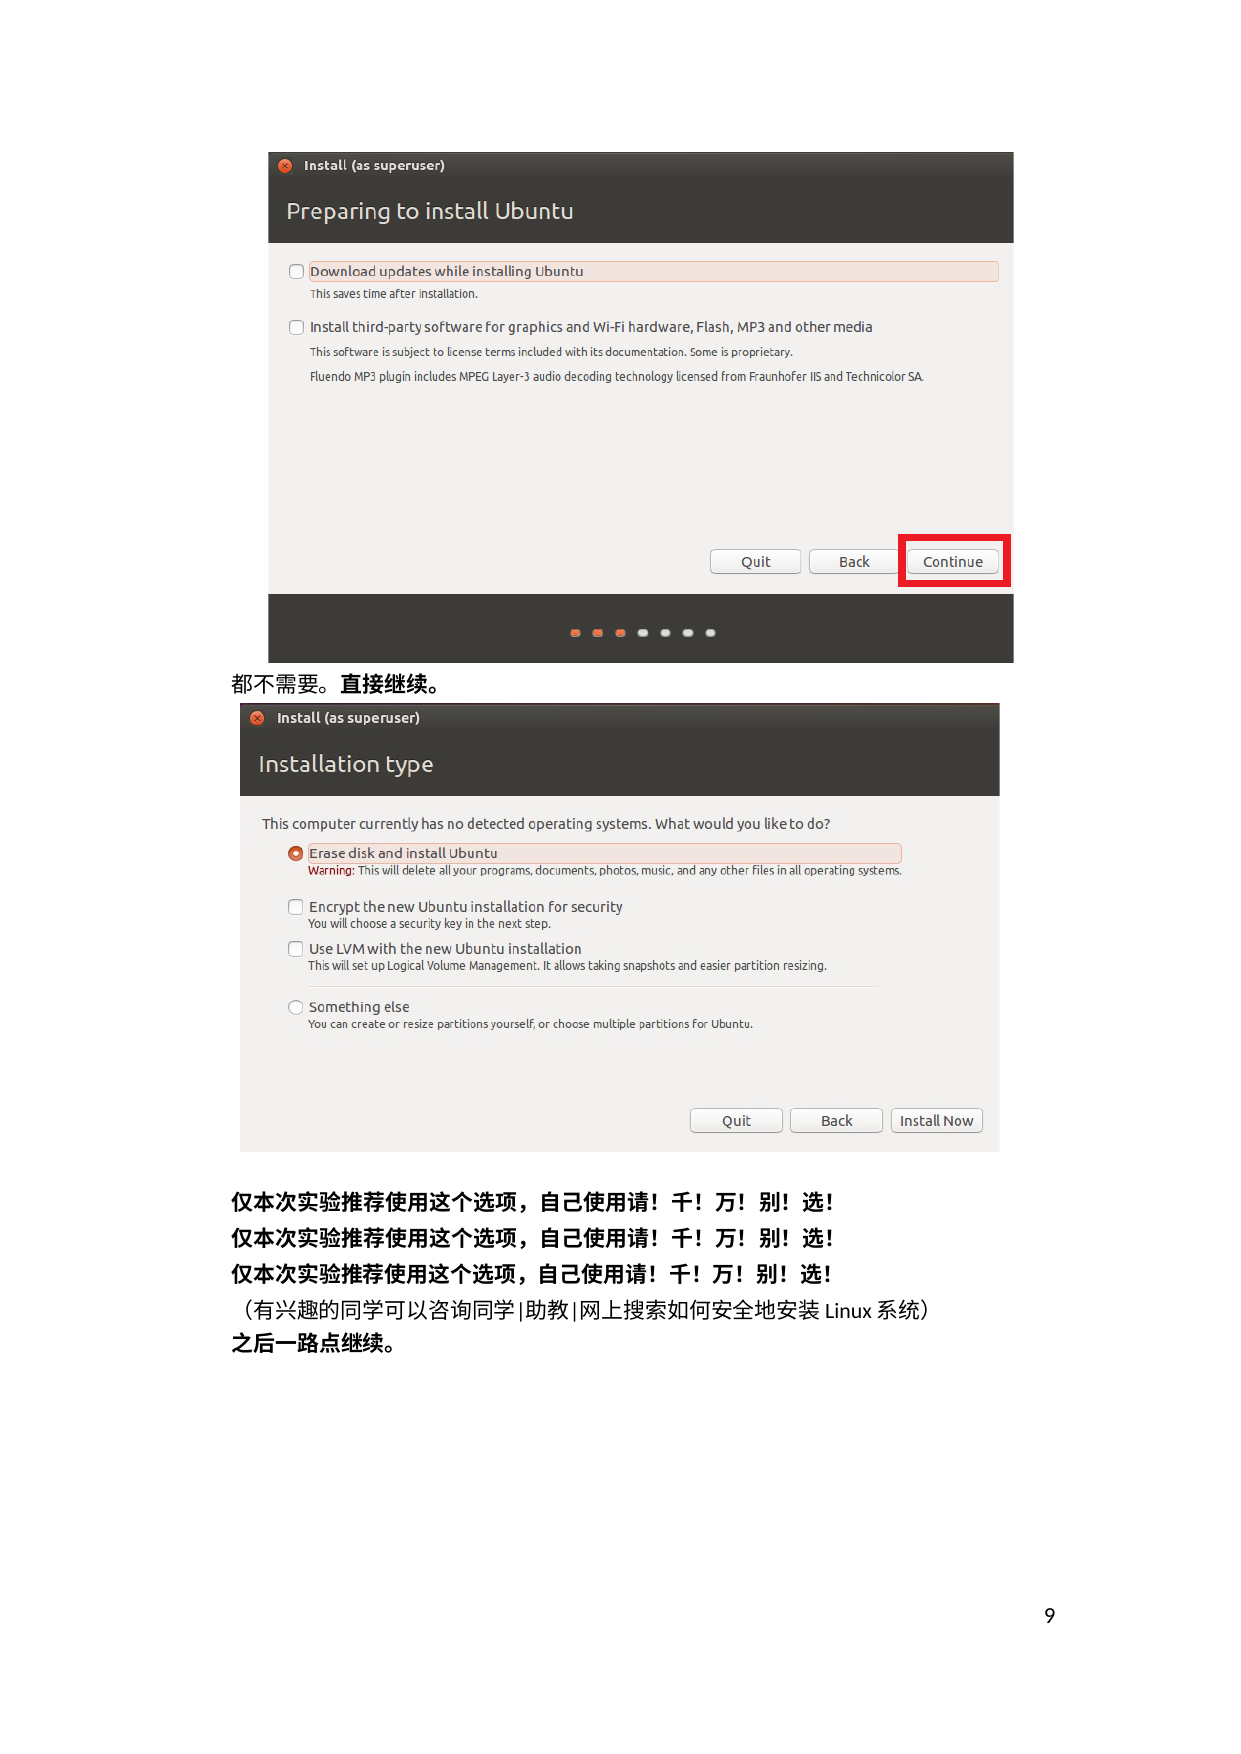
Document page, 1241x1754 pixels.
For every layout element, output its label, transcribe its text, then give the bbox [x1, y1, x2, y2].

picture [240, 703, 1000, 1152]
subtitle 仅本次实验推荐使用这个选项，自己使用请！千！万！别！选！ 仅本次实验推荐使用这个选项，自己使用请！千！万！别！选！ 仅本次实验推荐使用这个选项，自己使用请！千！万！别！选！ [231, 1185, 847, 1288]
text 都不需要。直接继续。 [231, 667, 1065, 698]
text （有兴趣的同学可以咨询同学|助教|网上搜索如何安全地安装 Linux 系统） 之后一路点继续。 [231, 1293, 968, 1357]
picture [268, 152, 1014, 663]
